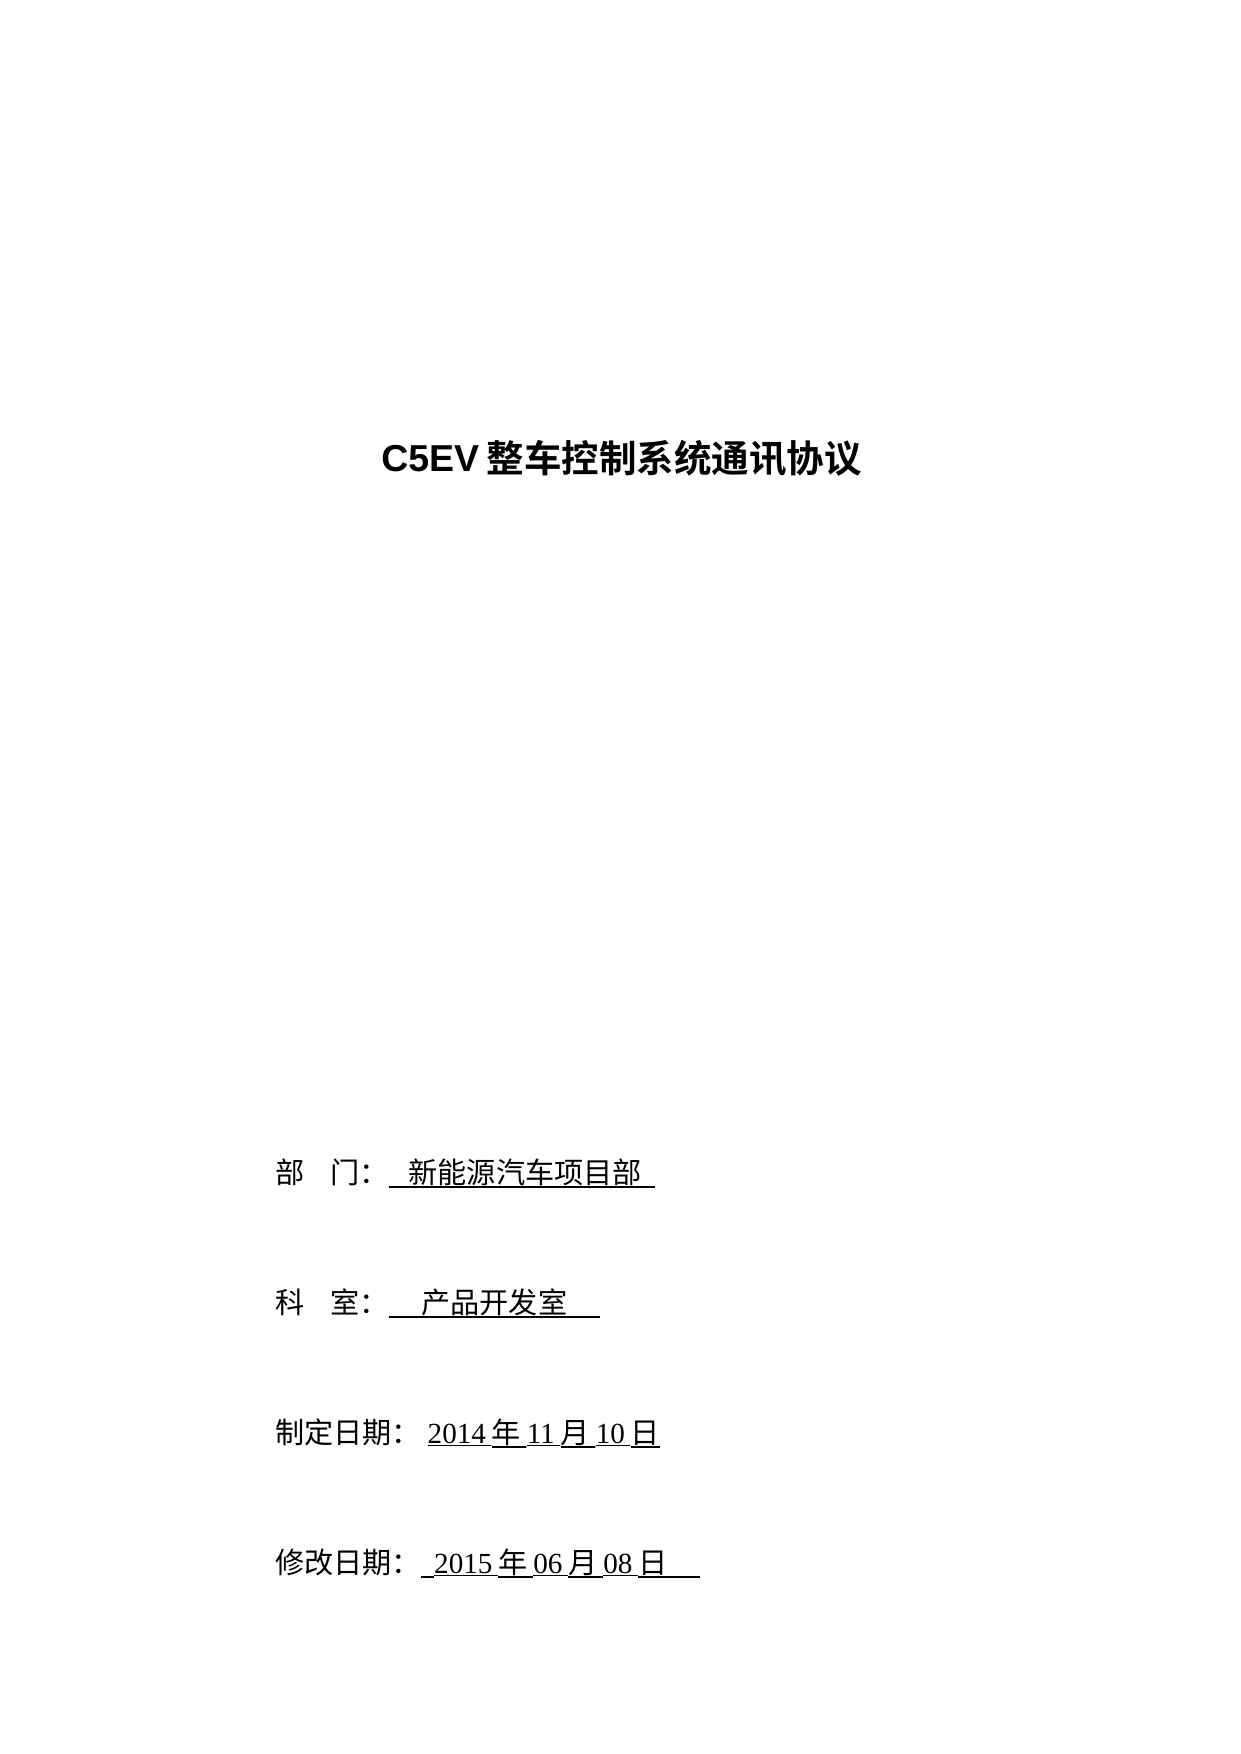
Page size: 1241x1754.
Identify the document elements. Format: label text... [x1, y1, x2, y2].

text 制定日期： 2014年11月10日 [187, 1397, 1055, 1462]
text C5EV整车控制系统通讯协议 [187, 422, 1055, 487]
text 科 室： 产品开发室 [187, 1267, 1055, 1332]
text 修改日期： 2015年06月08日 [187, 1527, 1055, 1592]
text 部 门： 新能源汽车项目部 [187, 1137, 1055, 1202]
